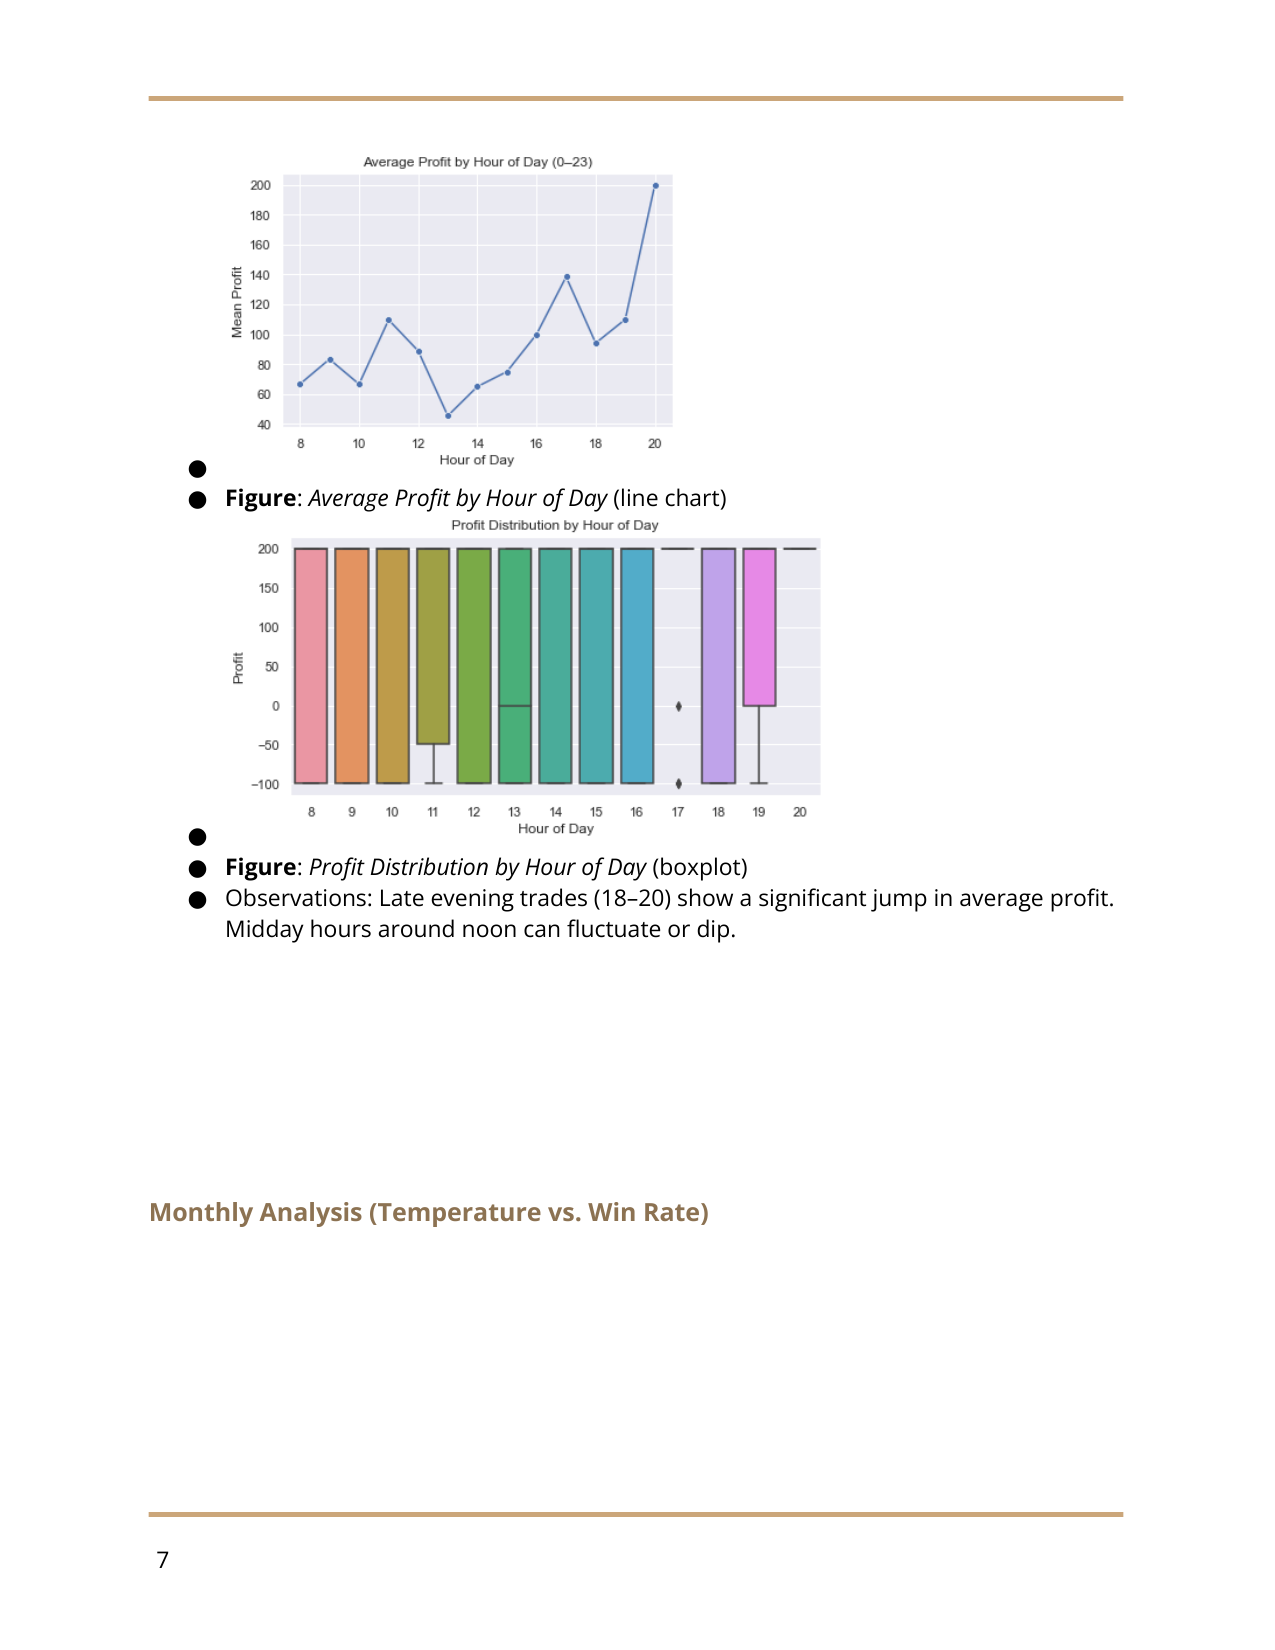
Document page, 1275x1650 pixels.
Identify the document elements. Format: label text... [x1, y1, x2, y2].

list Figure: Profit Distribution by Hour of Day (boxplot) [187, 851, 1125, 882]
picture [148, 1512, 1124, 1517]
picture [225, 513, 829, 844]
picture [225, 150, 681, 475]
list Figure: Average Profit by Hour of Day (line chart) [187, 482, 1125, 513]
list Observations: Late evening trades (18–20) show a significant jump in average profit. Midday hours around noon can fluctuate or dip. [187, 882, 1125, 944]
subtitle Monthly Analysis (Temperature vs. Win Rate) [148, 1194, 1125, 1228]
picture [148, 96, 1124, 101]
